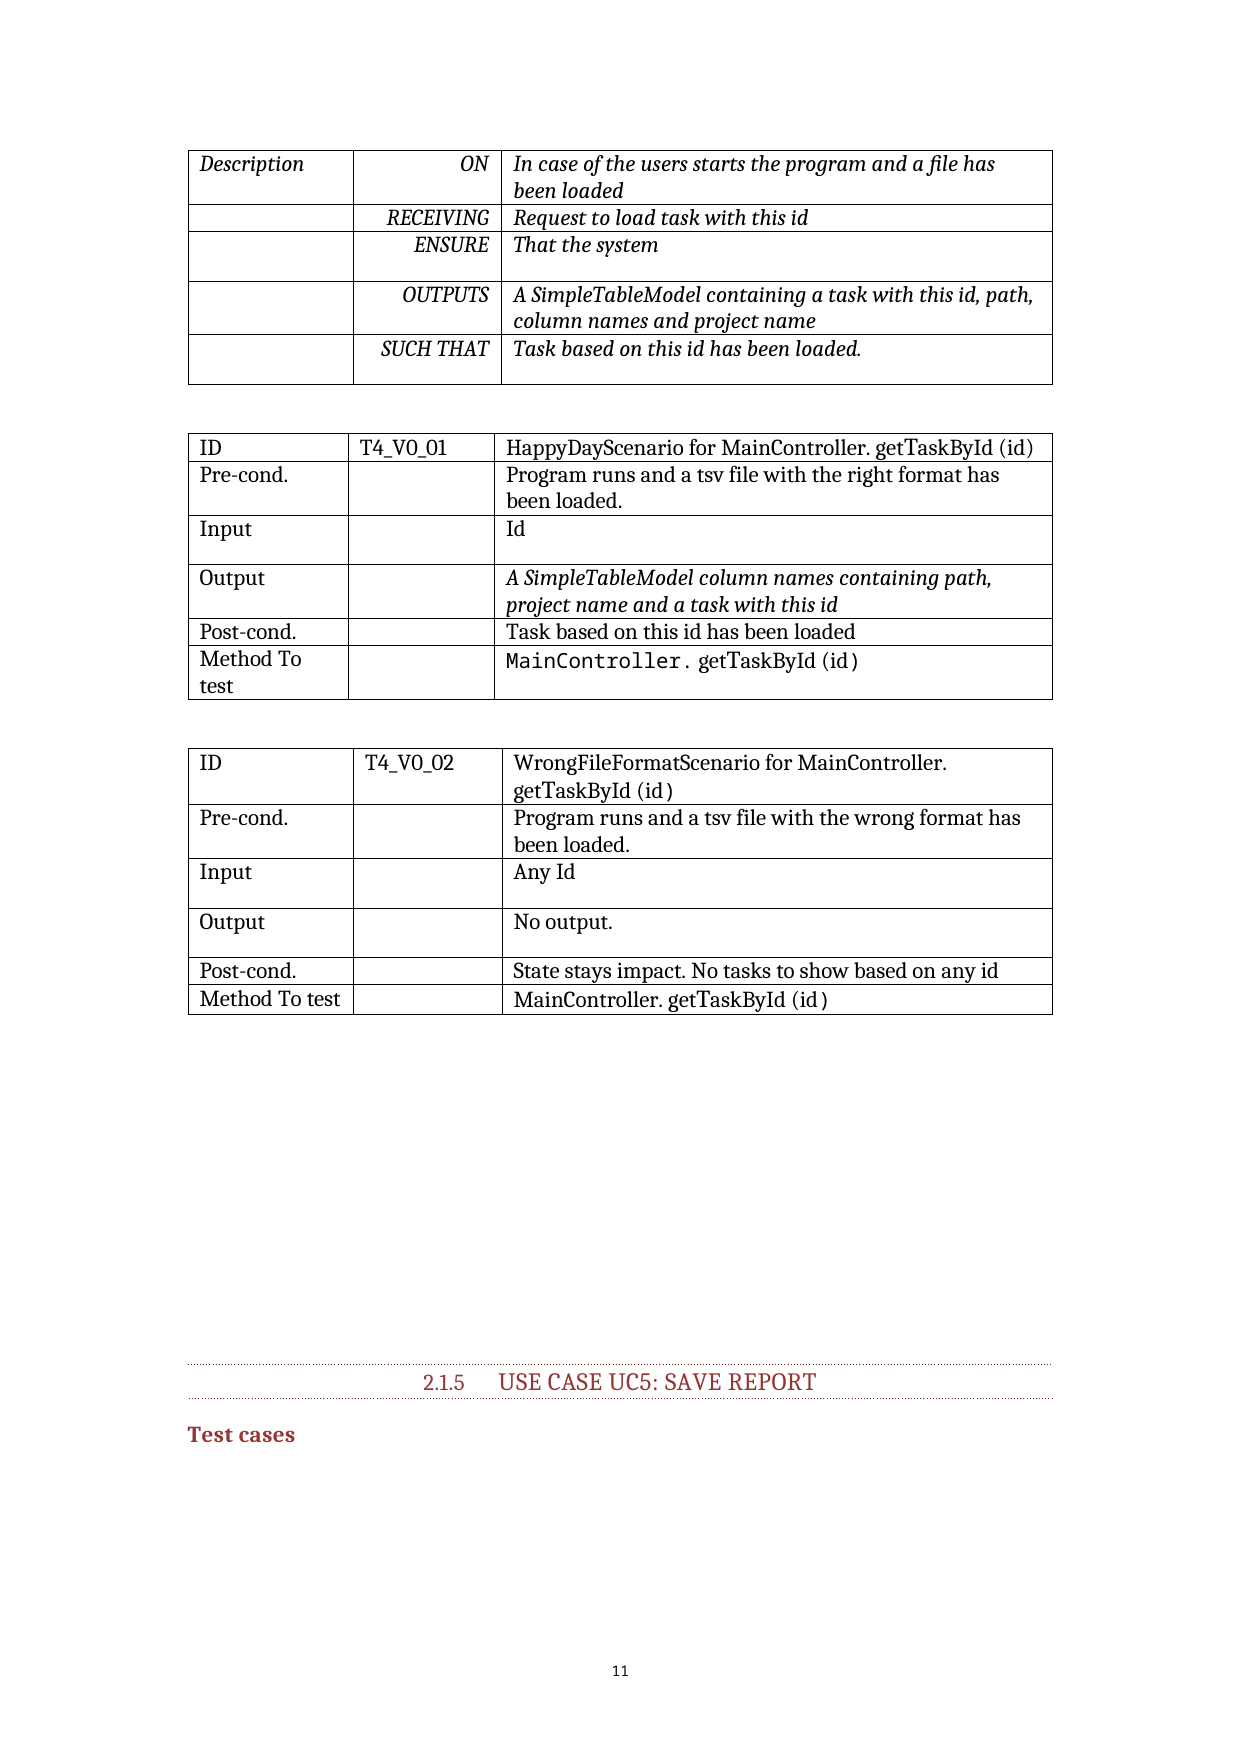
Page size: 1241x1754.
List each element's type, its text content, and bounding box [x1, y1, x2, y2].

text Test cases [187, 1421, 1053, 1448]
table_header Description [189, 151, 353, 204]
table_cell No output. [503, 909, 1052, 957]
table_cell [349, 565, 494, 618]
table_header In case of the users starts the program and a file has been loaded [502, 151, 1052, 204]
table_cell Post-cond. [189, 958, 353, 984]
table_cell [349, 516, 494, 564]
table_cell Method To test [189, 985, 353, 1014]
table_cell [349, 462, 494, 514]
table_header WrongFileFormatScenario for MainController. getΤaskById (id) [503, 749, 1052, 804]
table_cell RECEIVING [354, 205, 501, 231]
table_cell A SimpleTableModel column names containing path, project name and a task with this id [495, 565, 1052, 618]
table_cell A SimpleTableModel containing a task with this id, path, column names and project name [502, 282, 1052, 334]
table_header ID [189, 434, 348, 461]
table_cell [349, 619, 494, 645]
table_cell MainController. getΤaskById (id) [495, 646, 1052, 699]
table_cell [354, 859, 502, 907]
table_cell Task based on this id has been loaded [495, 619, 1052, 645]
table_cell [354, 805, 502, 858]
table_cell Output [189, 909, 353, 957]
table_cell [189, 205, 353, 231]
table_header T4_V0_02 [354, 749, 502, 804]
table_cell Task based on this id has been loaded. [502, 335, 1052, 384]
table_cell [189, 335, 353, 384]
table_cell That the system [502, 232, 1052, 281]
table_header ON [354, 151, 501, 204]
table_cell Pre-cond. [189, 805, 353, 858]
table_cell Input [189, 859, 353, 907]
table_cell Program runs and a tsv file with the wrong format has been loaded. [503, 805, 1052, 858]
table_header T4_V0_01 [349, 434, 494, 461]
table_cell OUTPUTS [354, 282, 501, 334]
table_header HappyDayScenario for MainController. getΤaskById (id) [495, 434, 1052, 461]
table_cell Method To test [189, 646, 348, 699]
table_cell ENSURE [354, 232, 501, 281]
subtitle USE CASE UC5: save Report [187, 1364, 1053, 1399]
table_cell SUCH THAT [354, 335, 501, 384]
table_header ID [189, 749, 353, 804]
table_cell Output [189, 565, 348, 618]
table_cell Request to load task with this id [502, 205, 1052, 231]
table_cell [349, 646, 494, 699]
table_cell Id [495, 516, 1052, 564]
table_cell [354, 985, 502, 1014]
table_cell [354, 958, 502, 984]
table_cell Program runs and a tsv file with the right format has been loaded. [495, 462, 1052, 514]
table_cell [189, 282, 353, 334]
table_cell MainController. getΤaskById (id) [503, 985, 1052, 1014]
table_cell Post-cond. [189, 619, 348, 645]
table_cell State stays impact. No tasks to show based on any id [503, 958, 1052, 984]
table_cell [189, 232, 353, 281]
table_cell [354, 909, 502, 957]
table_cell Any Id [503, 859, 1052, 907]
table_cell Input [189, 516, 348, 564]
table_cell Pre-cond. [189, 462, 348, 514]
